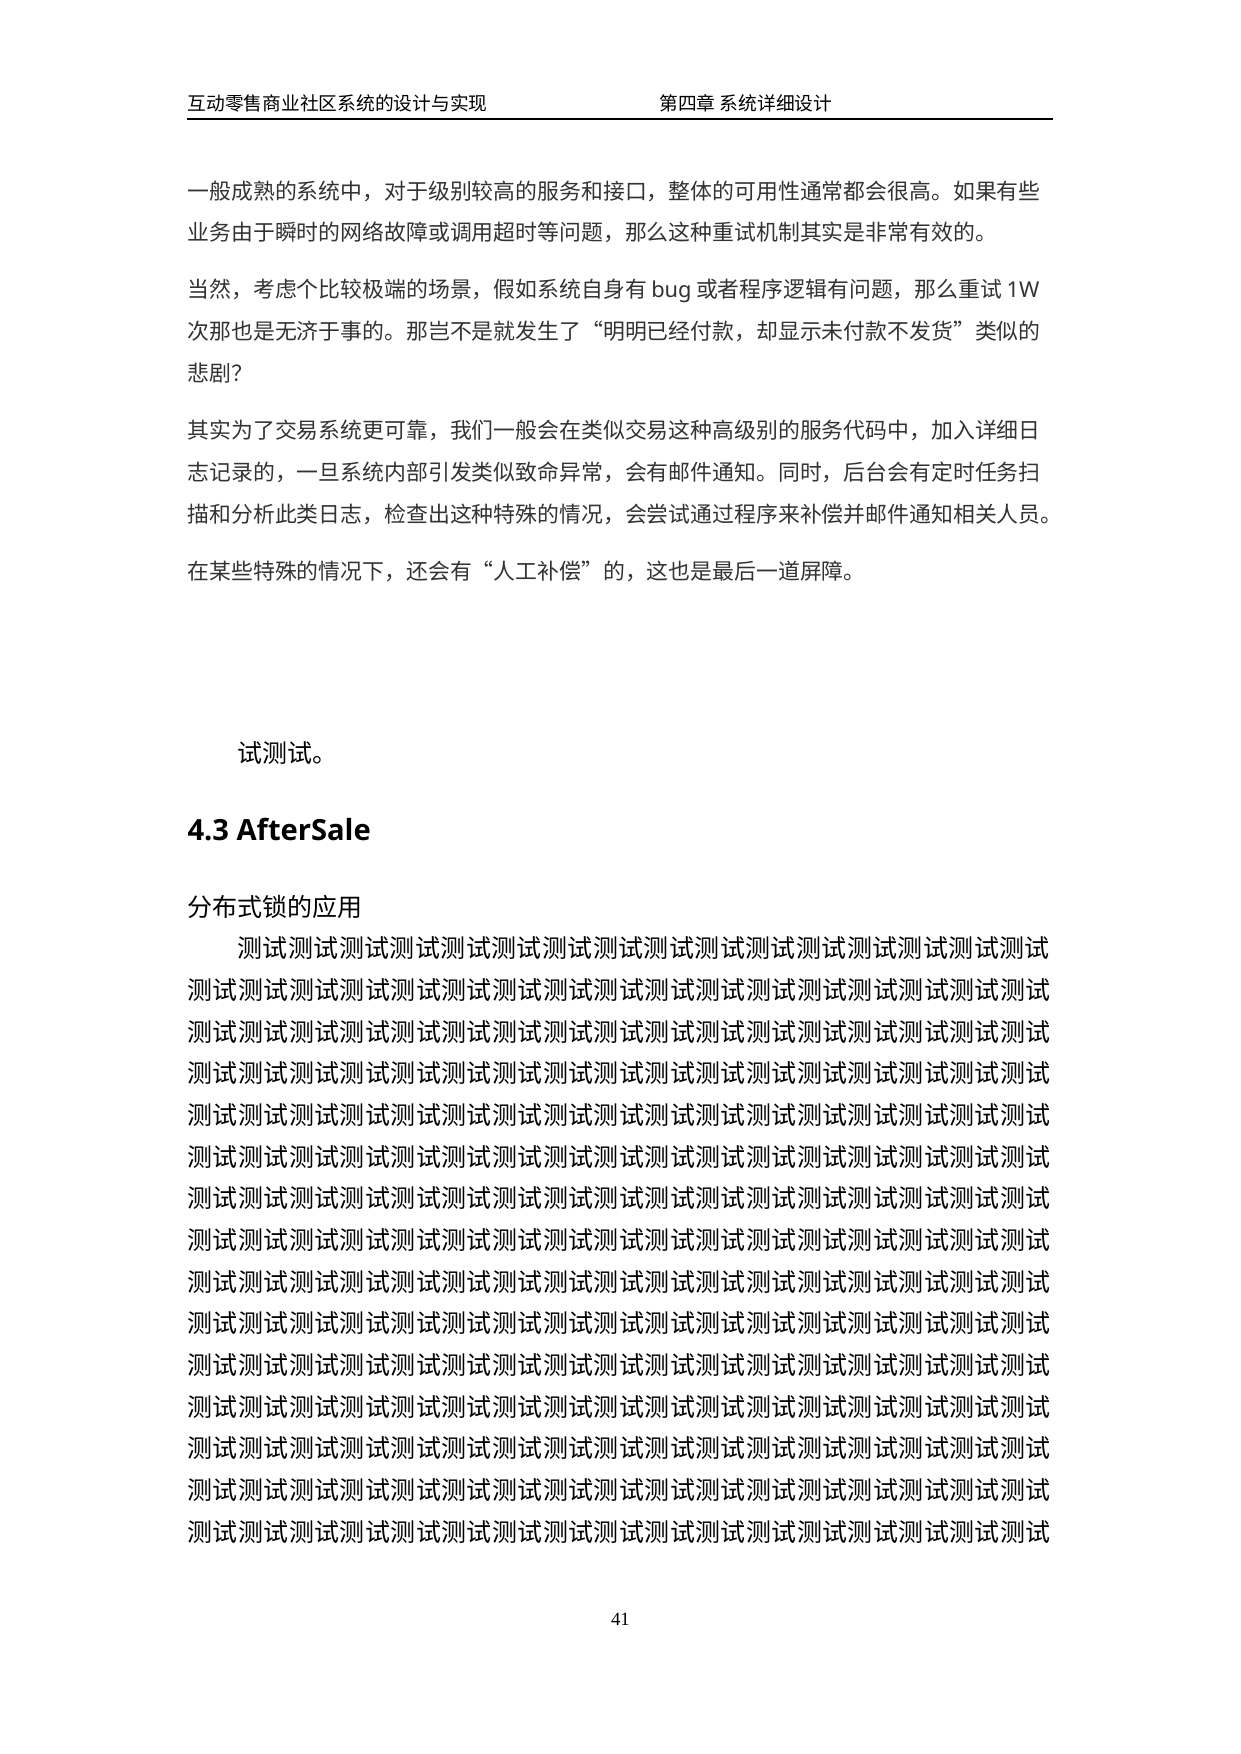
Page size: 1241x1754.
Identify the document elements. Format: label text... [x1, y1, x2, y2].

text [187, 926, 1053, 1551]
text 试测试。 [187, 731, 1053, 773]
text 一般成熟的系统中，对于级别较高的服务和接口，整体的可用性通常都会很高。如果有些业务由于瞬时的网络故障或调用超时等问题，那么这种重试机制其实是非常有效的。 [187, 169, 1053, 252]
subtitle 4.3 AfterSale [187, 808, 1053, 850]
text 其实为了交易系统更可靠，我们一般会在类似交易这种高级别的服务代码中，加入详细日志记录的，一旦系统内部引发类似致命异常，会有邮件通知。同时，后台会有定时任务扫描和分析此类日志，检查出这种特殊的情况，会尝试通过程序来补偿并邮件通知相关人员。 [187, 408, 1053, 533]
text 当然，考虑个比较极端的场景，假如系统自身有bug或者程序逻辑有问题，那么重试1W次那也是无济于事的。那岂不是就发生了“明明已经付款，却显示未付款不发货”类似的悲剧？ [187, 268, 1053, 393]
text 在某些特殊的情况下，还会有“人工补偿”的，这也是最后一道屏障。 [187, 549, 1053, 591]
text 分布式锁的应用 [187, 884, 1053, 926]
